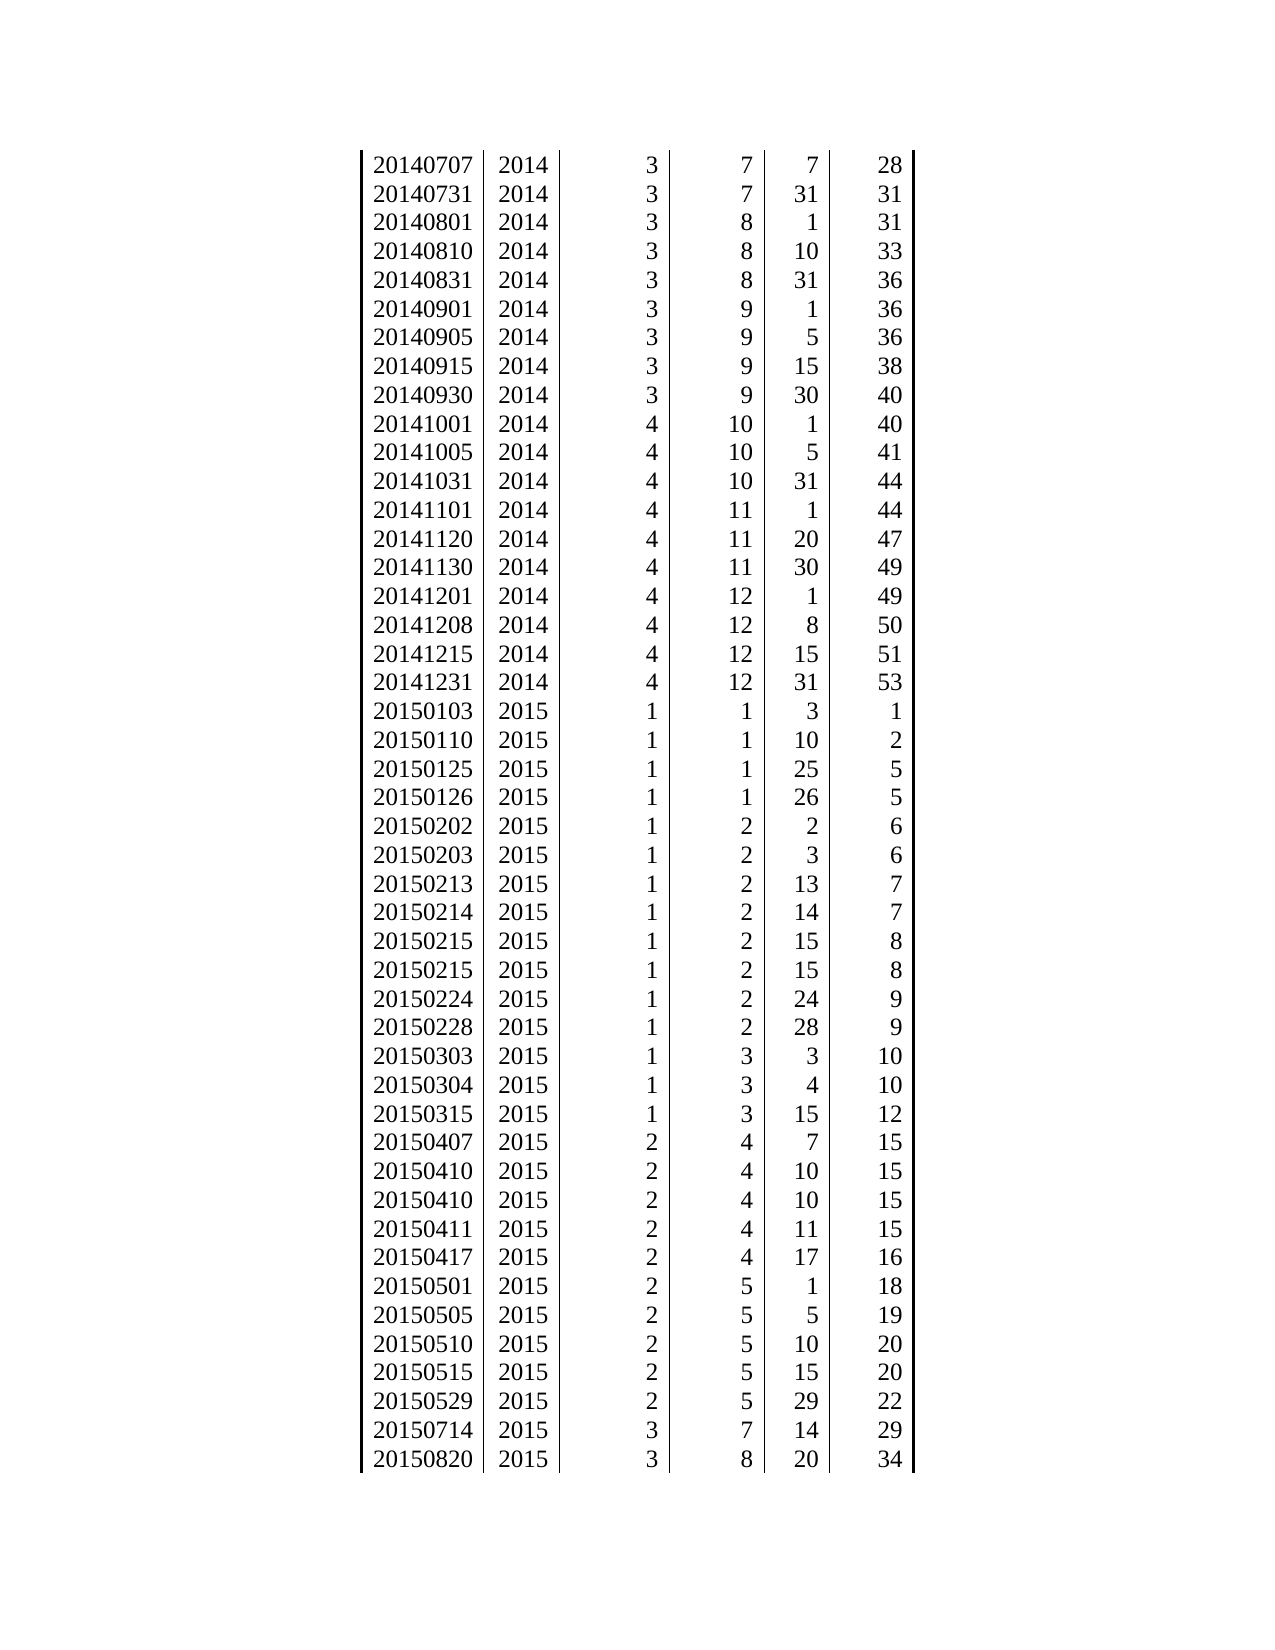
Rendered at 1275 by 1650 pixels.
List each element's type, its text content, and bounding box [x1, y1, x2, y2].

table_cell 50 [830, 610, 912, 639]
table_cell 9 [670, 380, 764, 409]
table_cell 2014 [484, 380, 559, 409]
table_cell 12 [670, 668, 764, 696]
table_cell 4 [670, 1185, 764, 1214]
table_cell 20150202 [363, 811, 483, 840]
table_cell 20140915 [363, 351, 483, 380]
table_cell 1 [670, 696, 764, 725]
table_cell 2 [670, 898, 764, 926]
table_cell 20150529 [363, 1386, 483, 1415]
table_cell 20150303 [363, 1041, 483, 1070]
table_cell 8 [670, 265, 764, 294]
table_cell 17 [765, 1243, 829, 1271]
table_cell 2015 [484, 1070, 559, 1099]
table_cell 31 [765, 466, 829, 495]
table_cell 2015 [484, 1271, 559, 1300]
table_cell 2015 [484, 696, 559, 725]
table_cell 2015 [484, 783, 559, 811]
table_cell 6 [830, 811, 912, 840]
table_cell 3 [560, 1444, 669, 1472]
table_cell 20140731 [363, 179, 483, 207]
table_cell 2 [560, 1243, 669, 1271]
table_cell 12 [670, 581, 764, 610]
table_cell 2014 [484, 466, 559, 495]
table_cell 31 [830, 179, 912, 207]
table_cell 51 [830, 639, 912, 667]
table_cell 2014 [484, 323, 559, 351]
table_cell 2 [670, 955, 764, 984]
table_cell 10 [765, 1329, 829, 1357]
table_cell 3 [765, 696, 829, 725]
table_cell 11 [765, 1214, 829, 1242]
table_cell 20150214 [363, 898, 483, 926]
table_cell 20 [765, 524, 829, 552]
table_cell 2015 [484, 1156, 559, 1185]
table_cell 20141031 [363, 466, 483, 495]
table_cell 8 [670, 208, 764, 236]
table_cell 2015 [484, 725, 559, 754]
table_cell 7 [765, 150, 829, 179]
table_cell 6 [830, 840, 912, 869]
table_cell 2 [765, 811, 829, 840]
table_cell 2014 [484, 208, 559, 236]
table_cell 10 [830, 1041, 912, 1070]
table_cell 12 [830, 1099, 912, 1127]
table_cell 4 [560, 553, 669, 581]
table_cell 8 [830, 955, 912, 984]
table_cell 20150410 [363, 1185, 483, 1214]
table_cell 4 [560, 409, 669, 437]
table_cell 1 [560, 1041, 669, 1070]
table_cell 2015 [484, 1415, 559, 1444]
table_cell 20150125 [363, 754, 483, 782]
table_cell 3 [670, 1070, 764, 1099]
table_cell 20150505 [363, 1300, 483, 1329]
table_cell 15 [765, 639, 829, 667]
table_cell 2015 [484, 869, 559, 897]
table_cell 20141001 [363, 409, 483, 437]
table_cell 5 [670, 1300, 764, 1329]
table_cell 2015 [484, 1041, 559, 1070]
table_cell 15 [765, 955, 829, 984]
table_cell 11 [670, 524, 764, 552]
table_cell 7 [830, 869, 912, 897]
table_cell 44 [830, 495, 912, 524]
table_cell 1 [765, 495, 829, 524]
table_cell 1 [765, 208, 829, 236]
table_cell 20150315 [363, 1099, 483, 1127]
table_cell 8 [765, 610, 829, 639]
table_cell 13 [765, 869, 829, 897]
table_cell 2015 [484, 1358, 559, 1386]
table_cell 20150215 [363, 955, 483, 984]
table_cell 25 [765, 754, 829, 782]
table_cell 22 [830, 1386, 912, 1415]
table_cell 2015 [484, 1329, 559, 1357]
table_cell 2 [560, 1386, 669, 1415]
table_cell 20150510 [363, 1329, 483, 1357]
table_cell 20141231 [363, 668, 483, 696]
table_cell 3 [560, 351, 669, 380]
table_cell 1 [560, 869, 669, 897]
table_cell 3 [765, 840, 829, 869]
table_cell 2 [670, 1013, 764, 1041]
table_cell 20141120 [363, 524, 483, 552]
table_cell 8 [670, 1444, 764, 1472]
table_cell 38 [830, 351, 912, 380]
table_cell 3 [670, 1041, 764, 1070]
table_cell 2015 [484, 984, 559, 1012]
table_cell 4 [560, 668, 669, 696]
table_cell 2014 [484, 409, 559, 437]
table_cell 1 [560, 898, 669, 926]
table_cell 3 [560, 294, 669, 322]
table_cell 7 [670, 150, 764, 179]
table_cell 3 [560, 208, 669, 236]
table_cell 5 [830, 754, 912, 782]
table_cell 3 [560, 323, 669, 351]
table_cell 29 [830, 1415, 912, 1444]
table_cell 1 [560, 696, 669, 725]
table_cell 3 [560, 265, 669, 294]
table_cell 1 [560, 783, 669, 811]
table_cell 7 [670, 1415, 764, 1444]
table_cell 10 [765, 725, 829, 754]
table_cell 9 [670, 294, 764, 322]
table_cell 44 [830, 466, 912, 495]
table_cell 20150411 [363, 1214, 483, 1242]
table_cell 2015 [484, 1300, 559, 1329]
table_cell 2015 [484, 955, 559, 984]
table_cell 2 [670, 984, 764, 1012]
table_cell 14 [765, 1415, 829, 1444]
table_cell 8 [670, 236, 764, 265]
table_cell 1 [670, 783, 764, 811]
table_cell 41 [830, 438, 912, 466]
table_cell 9 [670, 323, 764, 351]
table_cell 10 [765, 1156, 829, 1185]
table_cell 1 [560, 1013, 669, 1041]
table_cell 2 [830, 725, 912, 754]
table_cell 20140801 [363, 208, 483, 236]
table_cell 30 [765, 380, 829, 409]
table_cell 40 [830, 380, 912, 409]
table_cell 20140831 [363, 265, 483, 294]
table_cell 2 [670, 811, 764, 840]
table_cell 1 [670, 725, 764, 754]
table_cell 1 [560, 754, 669, 782]
table_cell 3 [560, 179, 669, 207]
table_cell 19 [830, 1300, 912, 1329]
table_cell 33 [830, 236, 912, 265]
table_cell 20141208 [363, 610, 483, 639]
table_cell 5 [830, 783, 912, 811]
table_cell 2015 [484, 811, 559, 840]
table_cell 9 [830, 984, 912, 1012]
table_cell 2014 [484, 495, 559, 524]
table_cell 47 [830, 524, 912, 552]
table_cell 8 [830, 926, 912, 955]
table_cell 4 [670, 1243, 764, 1271]
table_cell 2014 [484, 236, 559, 265]
table_cell 12 [670, 639, 764, 667]
table_cell 20141215 [363, 639, 483, 667]
table_cell 15 [830, 1185, 912, 1214]
table_cell 1 [765, 294, 829, 322]
table_cell 20150103 [363, 696, 483, 725]
table_cell 4 [560, 610, 669, 639]
table_cell 53 [830, 668, 912, 696]
table_cell 7 [830, 898, 912, 926]
table_cell 2 [560, 1185, 669, 1214]
table_cell 4 [560, 495, 669, 524]
table_cell 4 [670, 1128, 764, 1156]
table_cell 20150304 [363, 1070, 483, 1099]
table_cell 5 [670, 1358, 764, 1386]
table_cell 16 [830, 1243, 912, 1271]
table_cell 1 [560, 840, 669, 869]
table_cell 5 [670, 1386, 764, 1415]
table_cell 20140901 [363, 294, 483, 322]
table_cell 9 [830, 1013, 912, 1041]
table_cell 15 [765, 351, 829, 380]
table_cell 20150203 [363, 840, 483, 869]
table_cell 2014 [484, 524, 559, 552]
table_cell 2015 [484, 1128, 559, 1156]
table_cell 26 [765, 783, 829, 811]
table_cell 3 [560, 1415, 669, 1444]
table_cell 20140707 [363, 150, 483, 179]
table_cell 2014 [484, 150, 559, 179]
table_cell 49 [830, 553, 912, 581]
table_cell 20150215 [363, 926, 483, 955]
table_cell 20 [765, 1444, 829, 1472]
table_cell 7 [670, 179, 764, 207]
table_cell 9 [670, 351, 764, 380]
table_cell 2 [670, 840, 764, 869]
table_cell 2014 [484, 294, 559, 322]
table_cell 20140930 [363, 380, 483, 409]
table_cell 1 [765, 409, 829, 437]
table_cell 36 [830, 294, 912, 322]
table_cell 2 [670, 926, 764, 955]
table_cell 4 [765, 1070, 829, 1099]
table_cell 31 [830, 208, 912, 236]
table_cell 29 [765, 1386, 829, 1415]
table_cell 28 [765, 1013, 829, 1041]
table_cell 3 [560, 236, 669, 265]
table_cell 14 [765, 898, 829, 926]
table_cell 2015 [484, 1099, 559, 1127]
table_cell 20150213 [363, 869, 483, 897]
table_cell 7 [765, 1128, 829, 1156]
table_cell 30 [765, 553, 829, 581]
table_cell 15 [830, 1128, 912, 1156]
table_cell 20141005 [363, 438, 483, 466]
table_cell 2014 [484, 610, 559, 639]
table_cell 34 [830, 1444, 912, 1472]
table_cell 2015 [484, 840, 559, 869]
table_cell 15 [765, 1099, 829, 1127]
table_cell 20 [830, 1329, 912, 1357]
table_cell 3 [765, 1041, 829, 1070]
table_cell 1 [830, 696, 912, 725]
table_cell 2 [560, 1300, 669, 1329]
table_cell 24 [765, 984, 829, 1012]
table_cell 49 [830, 581, 912, 610]
table_cell 20150410 [363, 1156, 483, 1185]
table_cell 20150501 [363, 1271, 483, 1300]
table_cell 15 [765, 1358, 829, 1386]
table_cell 10 [765, 1185, 829, 1214]
table_cell 20150417 [363, 1243, 483, 1271]
table_cell 10 [765, 236, 829, 265]
table_cell 2 [560, 1128, 669, 1156]
table_cell 2014 [484, 581, 559, 610]
table_cell 20150714 [363, 1415, 483, 1444]
table_cell 2015 [484, 1013, 559, 1041]
table_cell 4 [560, 438, 669, 466]
table_cell 2 [560, 1271, 669, 1300]
table_cell 15 [765, 926, 829, 955]
table_cell 31 [765, 179, 829, 207]
table_cell 10 [670, 466, 764, 495]
table_cell 31 [765, 265, 829, 294]
table_cell 5 [670, 1329, 764, 1357]
table_cell 4 [560, 639, 669, 667]
table_cell 3 [560, 150, 669, 179]
table_cell 2 [560, 1358, 669, 1386]
table_cell 1 [765, 1271, 829, 1300]
table_cell 10 [670, 409, 764, 437]
table_cell 1 [560, 955, 669, 984]
table_cell 20150228 [363, 1013, 483, 1041]
table_cell 11 [670, 553, 764, 581]
table_cell 1 [560, 1099, 669, 1127]
table_cell 5 [765, 323, 829, 351]
table_cell 4 [670, 1156, 764, 1185]
table_cell 31 [765, 668, 829, 696]
table_cell 11 [670, 495, 764, 524]
table_cell 20150224 [363, 984, 483, 1012]
table_cell 2015 [484, 1185, 559, 1214]
table_cell 2014 [484, 639, 559, 667]
table_cell 1 [560, 725, 669, 754]
table_cell 40 [830, 409, 912, 437]
table_cell 10 [830, 1070, 912, 1099]
table_cell 2014 [484, 265, 559, 294]
table_cell 20140905 [363, 323, 483, 351]
table_cell 4 [560, 524, 669, 552]
table_cell 1 [560, 811, 669, 840]
table_cell 1 [765, 581, 829, 610]
table_cell 2014 [484, 438, 559, 466]
table_cell 2 [560, 1156, 669, 1185]
table_cell 20141130 [363, 553, 483, 581]
table_cell 12 [670, 610, 764, 639]
table_cell 3 [560, 380, 669, 409]
table_cell 18 [830, 1271, 912, 1300]
table_cell 2 [670, 869, 764, 897]
table_cell 2015 [484, 1444, 559, 1472]
table_cell 2015 [484, 926, 559, 955]
table_cell 2014 [484, 668, 559, 696]
table_cell 28 [830, 150, 912, 179]
table_cell 4 [560, 466, 669, 495]
table_cell 10 [670, 438, 764, 466]
table_cell 36 [830, 323, 912, 351]
table_cell 2014 [484, 351, 559, 380]
table_cell 2015 [484, 1243, 559, 1271]
table_cell 2014 [484, 553, 559, 581]
table_cell 1 [560, 926, 669, 955]
table_cell 20140810 [363, 236, 483, 265]
table_cell 1 [560, 984, 669, 1012]
table_cell 4 [560, 581, 669, 610]
table_cell 2014 [484, 179, 559, 207]
table_cell 1 [670, 754, 764, 782]
table_cell 5 [670, 1271, 764, 1300]
table_cell 20150407 [363, 1128, 483, 1156]
table_cell 2015 [484, 1386, 559, 1415]
table_cell 15 [830, 1214, 912, 1242]
table_cell 2015 [484, 1214, 559, 1242]
table_cell 20 [830, 1358, 912, 1386]
table_cell 5 [765, 1300, 829, 1329]
table_cell 20150515 [363, 1358, 483, 1386]
table_cell 2 [560, 1214, 669, 1242]
table_cell 20150110 [363, 725, 483, 754]
table_cell 3 [670, 1099, 764, 1127]
table_cell 1 [560, 1070, 669, 1099]
table_cell 5 [765, 438, 829, 466]
table_cell 15 [830, 1156, 912, 1185]
table_cell 20150126 [363, 783, 483, 811]
table_cell 36 [830, 265, 912, 294]
table_cell 4 [670, 1214, 764, 1242]
table_cell 20141101 [363, 495, 483, 524]
table_cell 20141201 [363, 581, 483, 610]
table_cell 20150820 [363, 1444, 483, 1472]
table_cell 2015 [484, 898, 559, 926]
table_cell 2015 [484, 754, 559, 782]
table_cell 2 [560, 1329, 669, 1357]
